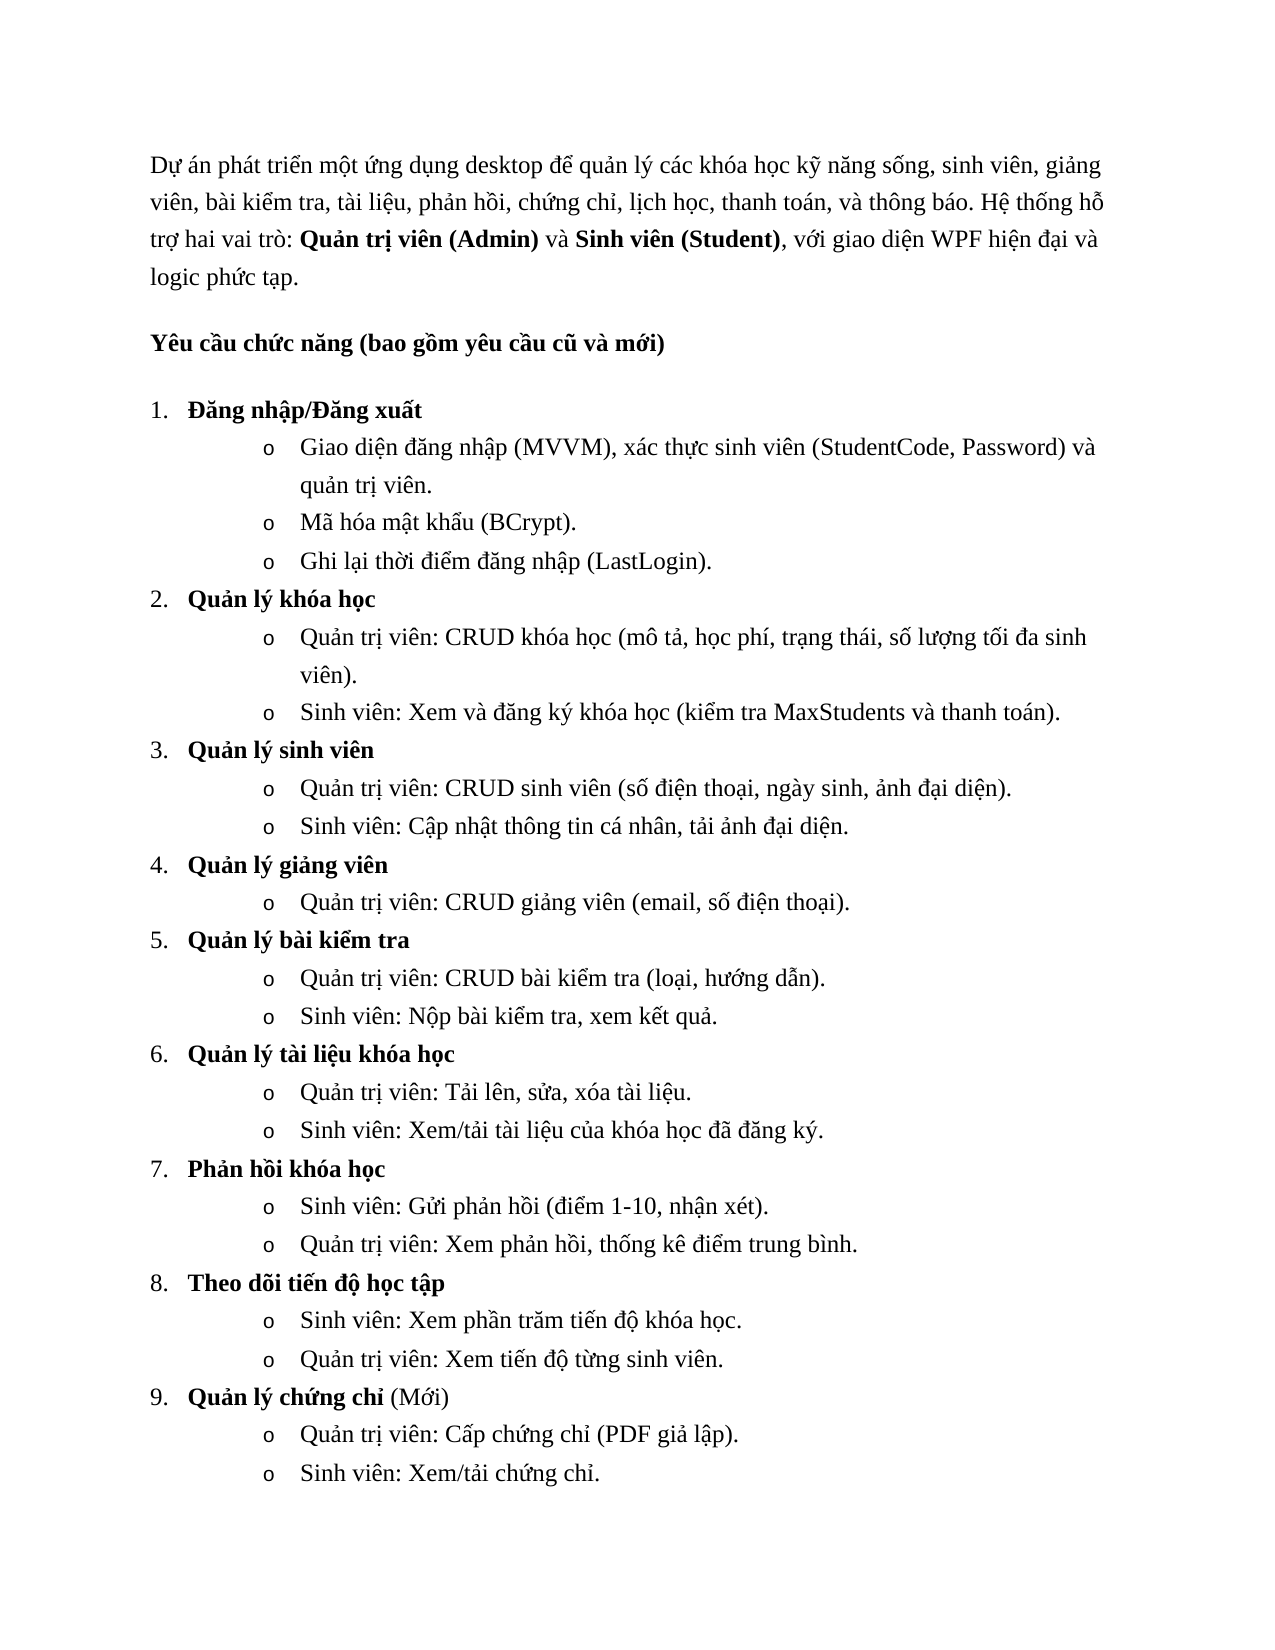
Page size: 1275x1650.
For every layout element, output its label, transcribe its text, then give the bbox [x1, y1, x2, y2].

text Dự án phát triển một ứng dụng desktop để quản lý các khóa học kỹ năng sống, sinh viên, giảng viên, bài kiểm tra, tài liệu, phản hồi, chứng chỉ, lịch học, thanh toán, và thông báo. Hệ thống hỗ trợ hai vai trò: Quản trị viên (Admin) và Sinh viên (Student), với giao diện WPF hiện đại và logic phức tạp. [150, 150, 1125, 291]
list Sinh viên: Gửi phản hồi (điểm 1-10, nhận xét). [262, 1191, 1125, 1221]
list Quản lý sinh viên [150, 736, 1125, 764]
list Phản hồi khóa học [150, 1154, 1125, 1182]
list Sinh viên: Xem và đăng ký khóa học (kiểm tra MaxStudents và thanh toán). [262, 697, 1125, 727]
list Quản trị viên: Xem tiến độ từng sinh viên. [262, 1344, 1125, 1373]
list Theo dõi tiến độ học tập [150, 1268, 1125, 1297]
list Quản lý tài liệu khóa học [150, 1039, 1125, 1068]
list Sinh viên: Xem/tải tài liệu của khóa học đã đăng ký. [262, 1115, 1125, 1145]
list Sinh viên: Nộp bài kiểm tra, xem kết quả. [262, 1001, 1125, 1031]
list Sinh viên: Cập nhật thông tin cá nhân, tải ảnh đại diện. [262, 811, 1125, 841]
list Quản trị viên: CRUD sinh viên (số điện thoại, ngày sinh, ảnh đại diện). [262, 773, 1125, 802]
list Quản trị viên: Tải lên, sửa, xóa tài liệu. [262, 1077, 1125, 1106]
text Yêu cầu chức năng (bao gồm yêu cầu cũ và mới) [150, 328, 1125, 357]
list Quản lý khóa học [150, 584, 1125, 613]
list Quản trị viên: CRUD giảng viên (email, số điện thoại). [262, 887, 1125, 917]
list Sinh viên: Xem phần trăm tiến độ khóa học. [262, 1305, 1125, 1335]
list Sinh viên: Xem/tải chứng chỉ. [262, 1458, 1125, 1487]
list Ghi lại thời điểm đăng nhập (LastLogin). [262, 546, 1125, 576]
list Quản lý bài kiểm tra [150, 925, 1125, 954]
list Quản trị viên: Xem phản hồi, thống kê điểm trung bình. [262, 1229, 1125, 1259]
list Đăng nhập/Đăng xuất [150, 395, 1125, 423]
list Quản lý giảng viên [150, 850, 1125, 878]
list Quản trị viên: CRUD khóa học (mô tả, học phí, trạng thái, số lượng tối đa sinh viên). [262, 622, 1125, 688]
list Quản trị viên: CRUD bài kiểm tra (loại, hướng dẫn). [262, 963, 1125, 992]
list Giao diện đăng nhập (MVVM), xác thực sinh viên (StudentCode, Password) và quản trị viên. [262, 432, 1125, 499]
list Quản lý chứng chỉ (Mới) [150, 1382, 1125, 1411]
list Mã hóa mật khẩu (BCrypt). [262, 507, 1125, 537]
list Quản trị viên: Cấp chứng chỉ (PDF giả lập). [262, 1419, 1125, 1449]
